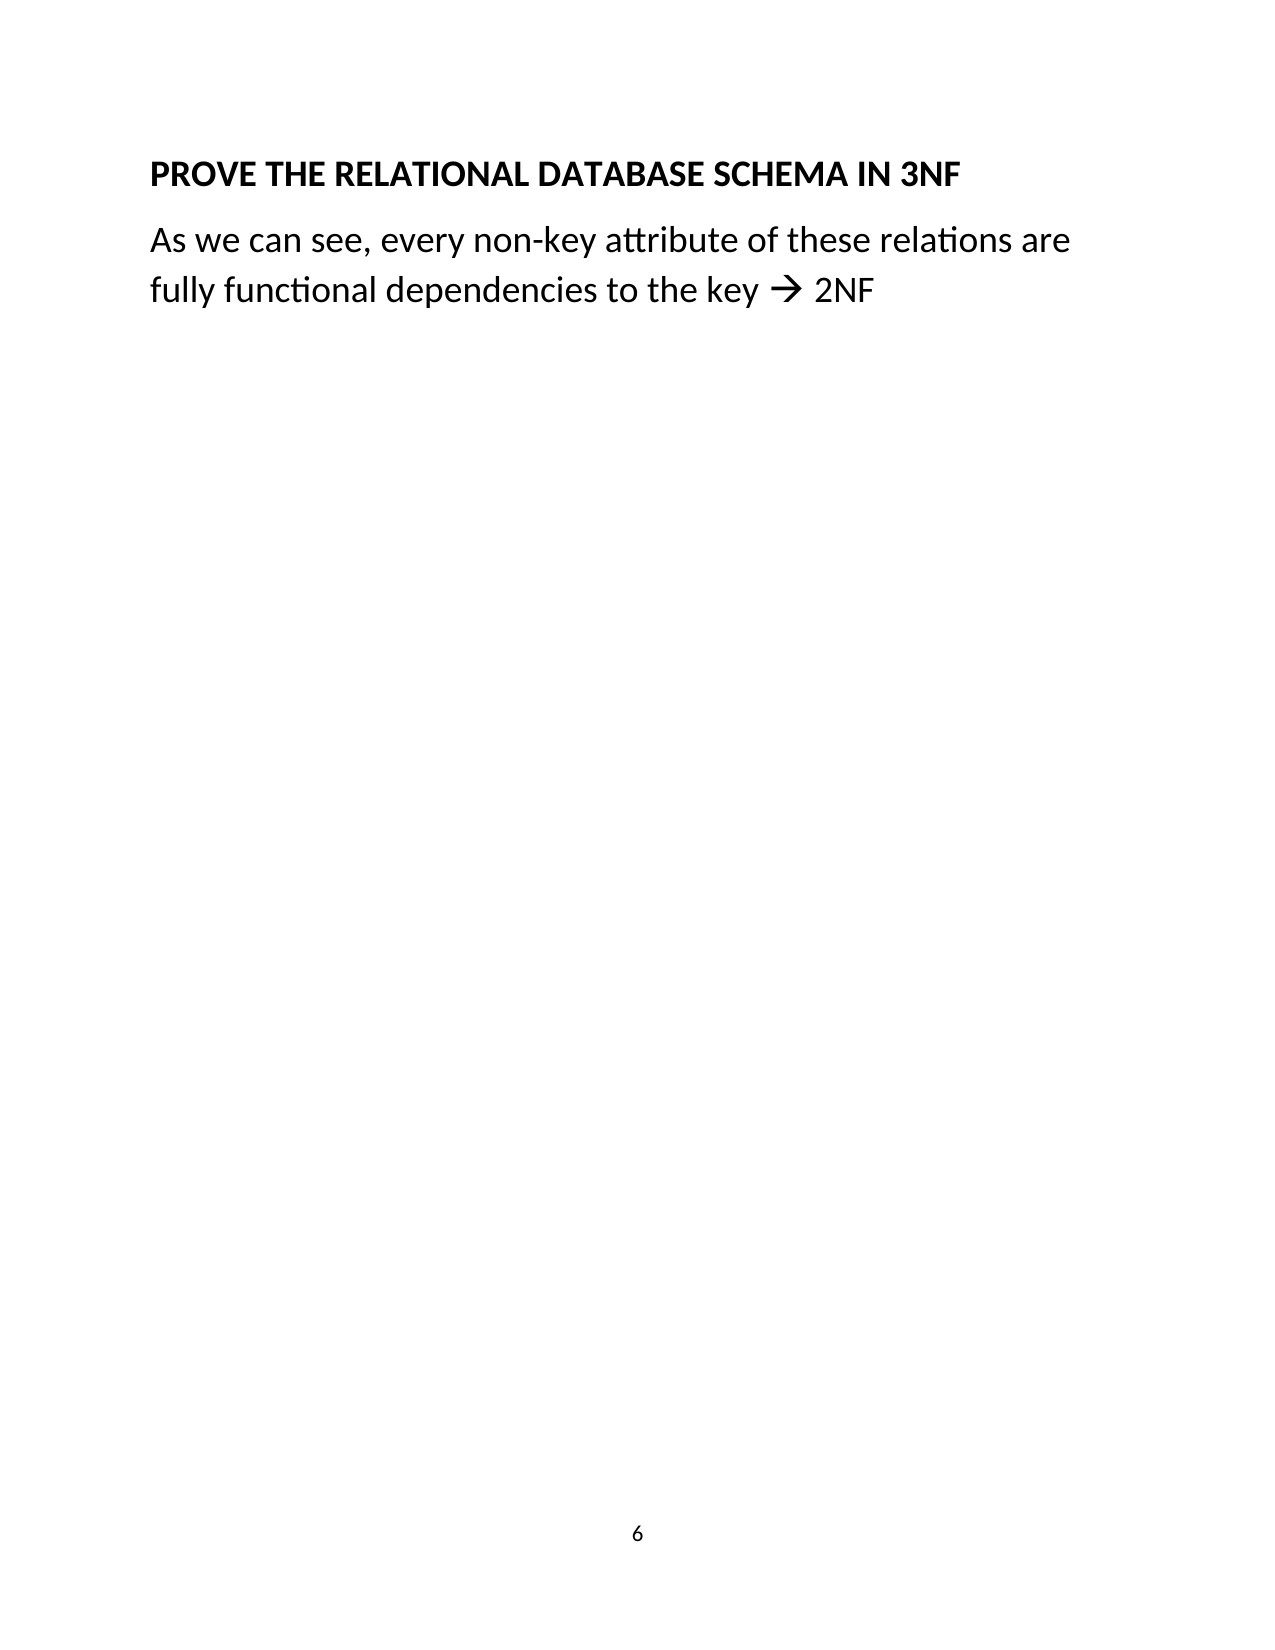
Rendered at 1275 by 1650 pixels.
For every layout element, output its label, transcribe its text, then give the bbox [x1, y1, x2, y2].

text PROVE THE RELATIONAL DATABASE SCHEMA IN 3NF [150, 150, 1125, 196]
text As we can see, every non-key attribute of these relations are fully functional dependencies to the key 2NF [150, 216, 1125, 311]
